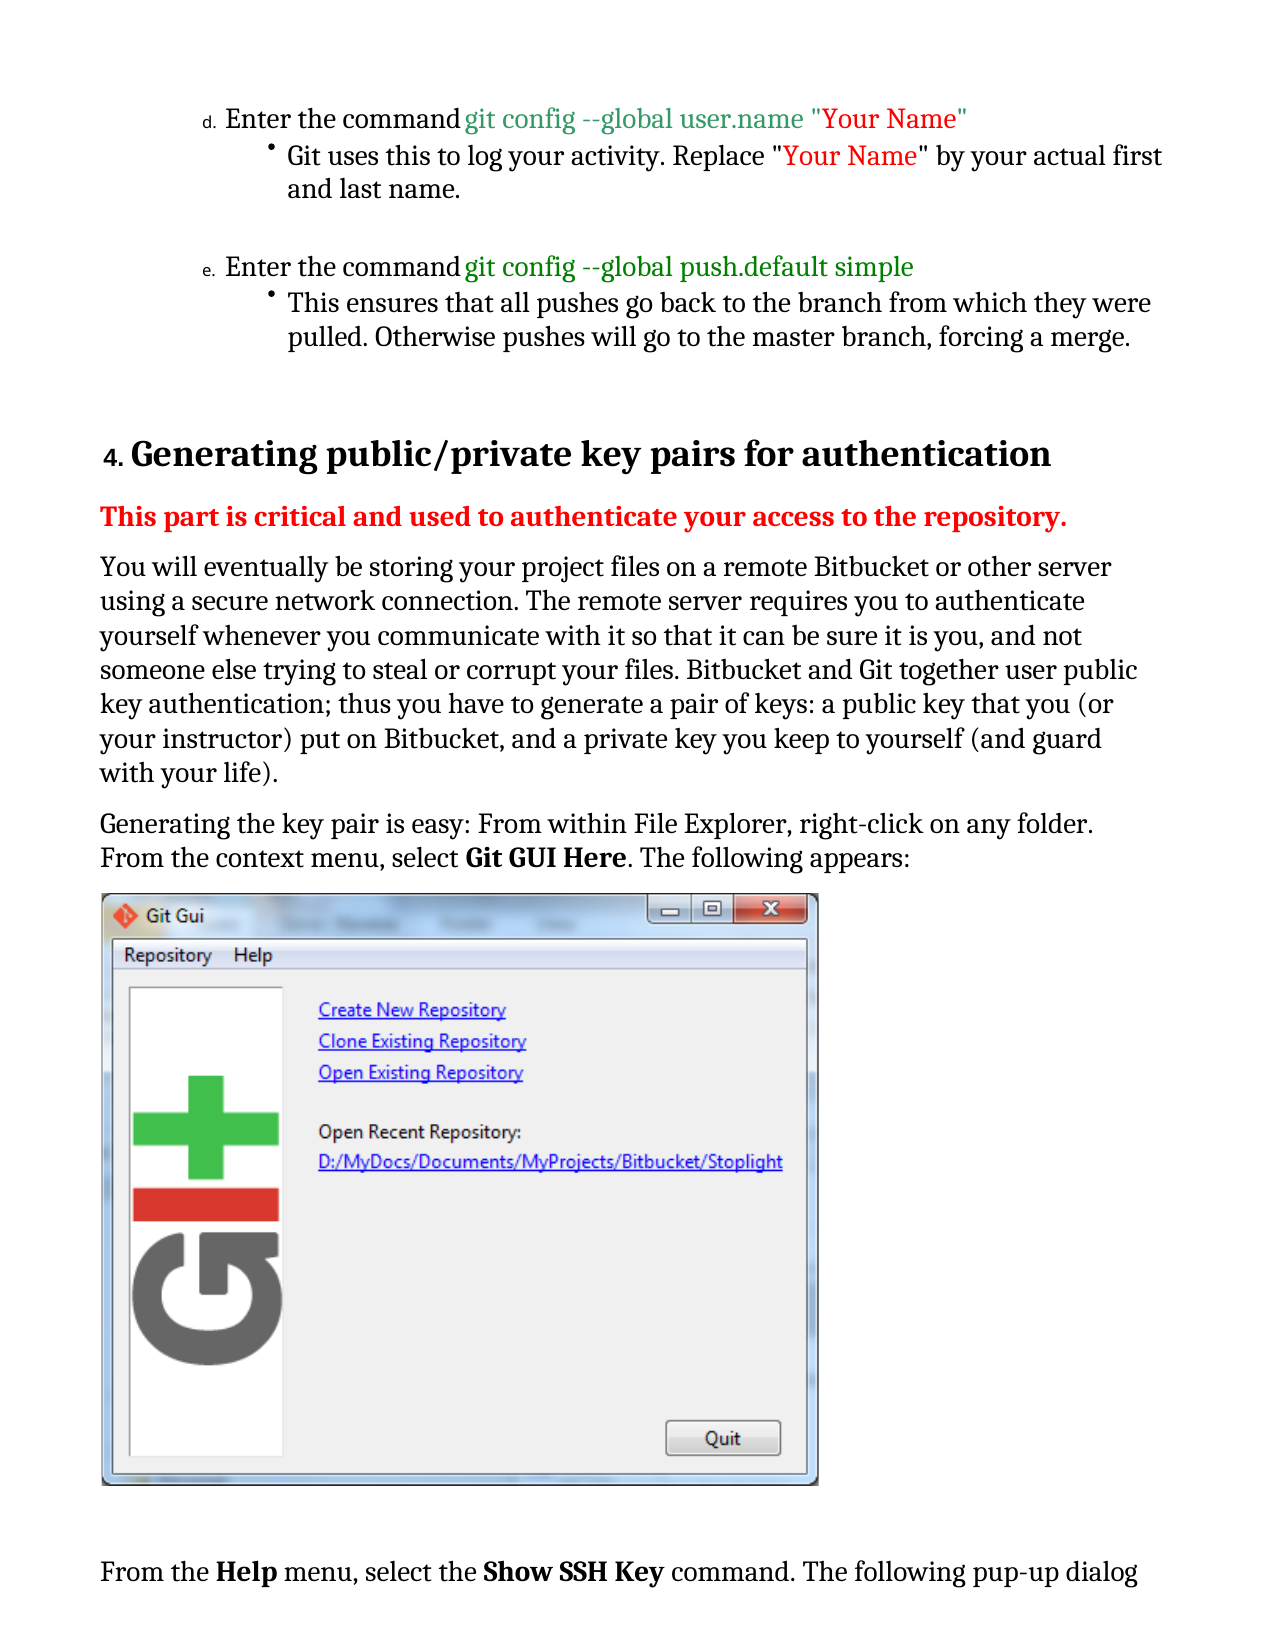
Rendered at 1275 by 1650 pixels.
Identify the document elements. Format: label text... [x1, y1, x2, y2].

list Enter the command git config --global user.name "Your Name" [202, 102, 1187, 136]
text Generating the key pair is easy: From within File Explorer, right-click on any folder. From the context menu, select Git GUI Here. The following appears: [100, 807, 1149, 875]
text This ensures that all pushes go back to the branch from which they were pulled. Otherwise pushes will go to the master branch, forcing a merge. [287, 286, 1167, 354]
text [100, 1555, 1187, 1589]
text Git uses this to log your activity. Replace "Your Name" by your actual first and last name. [287, 139, 1187, 206]
text You will eventually be storing your project files on a remote Bitbucket or other server using a secure network connection. The remote server requires you to authenticate yourself whenever you communicate with it so that it can be sure it is you, and not someone else trying to steal or corrupt your files. Bitbucket and Git together user public key authentication; thus you have to generate a pair of keys: a public key that you (or your instructor) put on Bitbucket, and a private key you keep to yourself (and guard with your life). [100, 550, 1144, 790]
picture [101, 893, 819, 1486]
subtitle This part is critical and used to authenticate your access to the repository. [100, 500, 1187, 533]
list Enter the command git config --global push.default simple [202, 250, 1187, 283]
subtitle Generating public/private key pairs for authentication [103, 433, 1187, 476]
